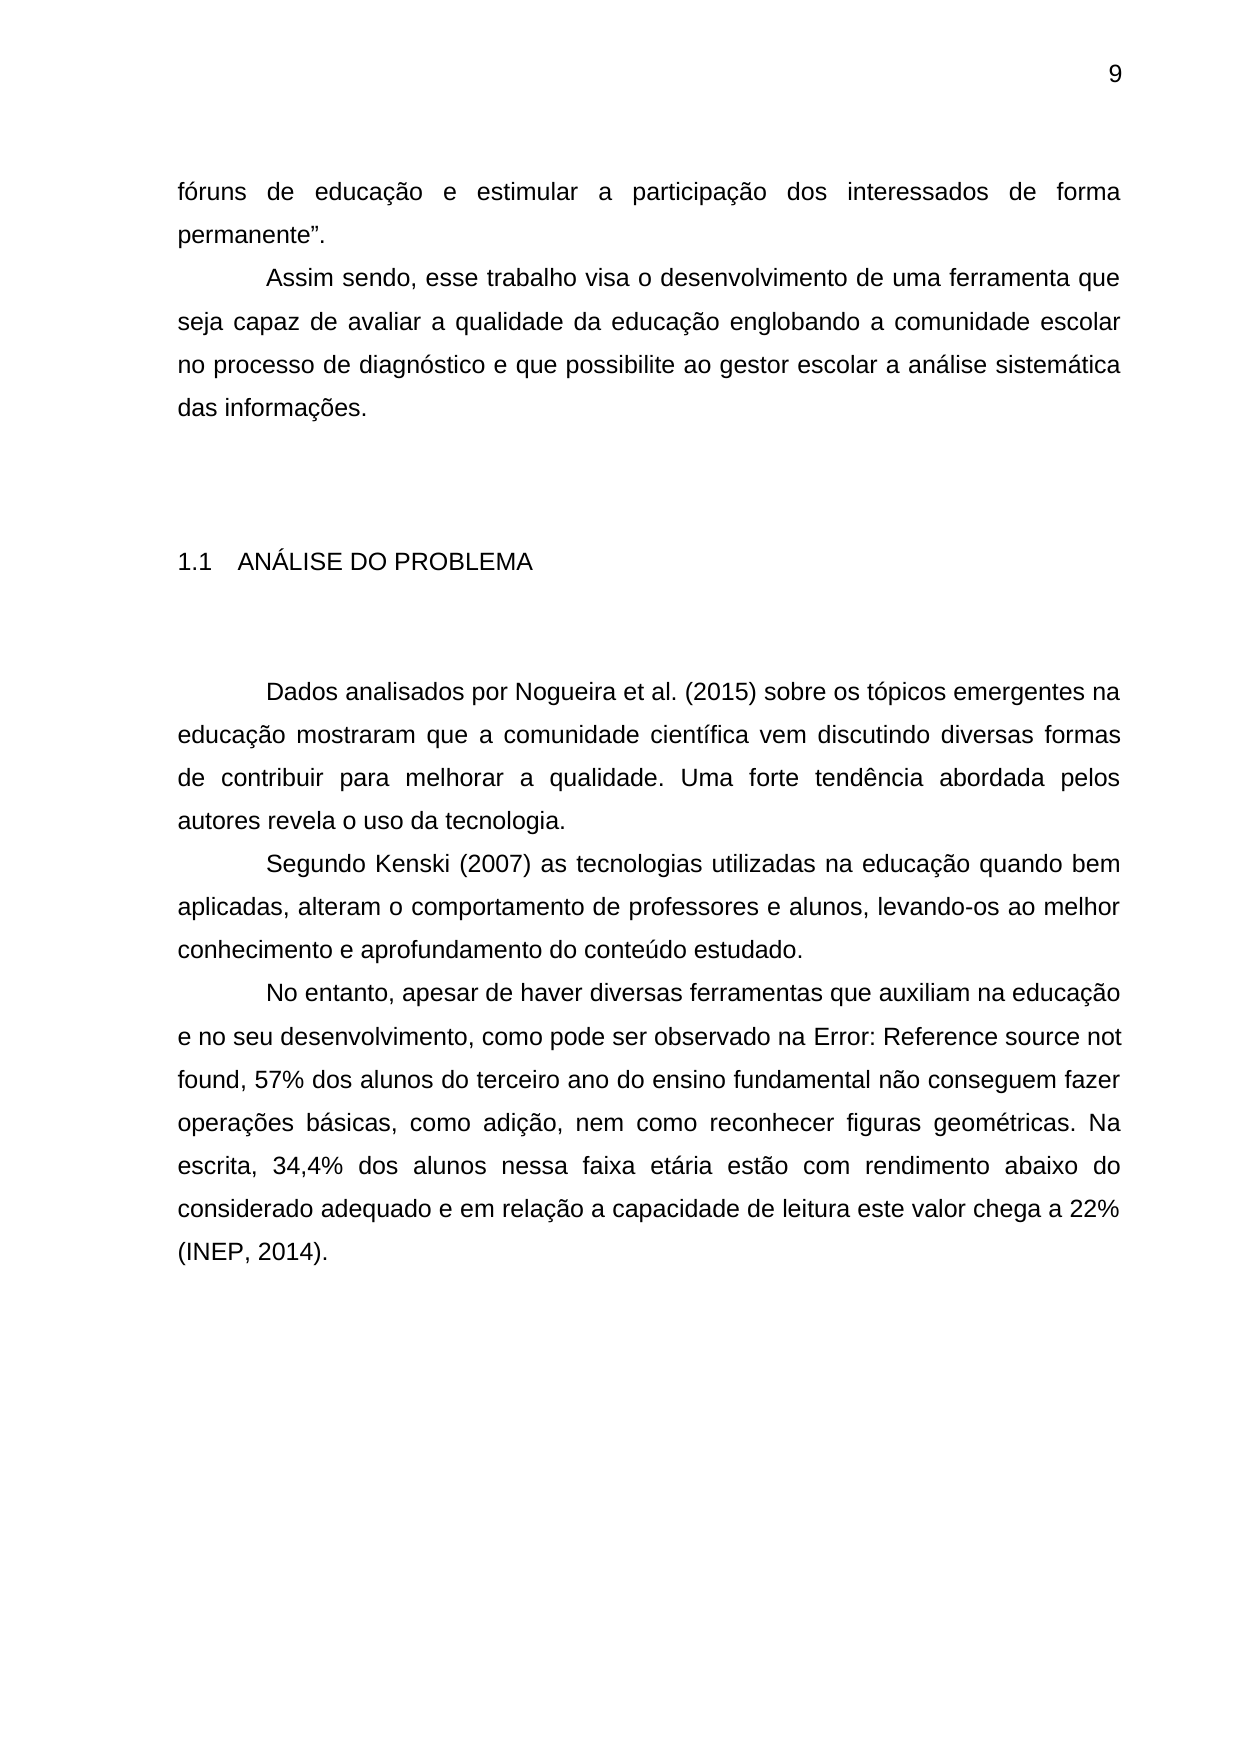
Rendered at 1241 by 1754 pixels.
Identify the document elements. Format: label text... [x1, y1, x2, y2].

text Assim sendo, esse trabalho visa o desenvolvimento de uma ferramenta que seja capaz de avaliar a qualidade da educação englobando a comunidade escolar no processo de diagnóstico e que possibilite ao gestor escolar a análise sistemática das informações. [177, 263, 1122, 422]
subtitle ANÁLISE DO PROBLEMA [177, 547, 1122, 576]
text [177, 177, 1122, 249]
text Segundo Kenski (2007) as tecnologias utilizadas na educação quando bem aplicadas, alteram o comportamento de professores e alunos, levando-os ao melhor conhecimento e aprofundamento do conteúdo estudado. [177, 849, 1122, 964]
text Dados analisados por Nogueira et al. (2015) sobre os tópicos emergentes na educação mostraram que a comunidade científica vem discutindo diversas formas de contribuir para melhorar a qualidade. Uma forte tendência abordada pelos autores revela o uso da tecnologia. [177, 677, 1122, 835]
